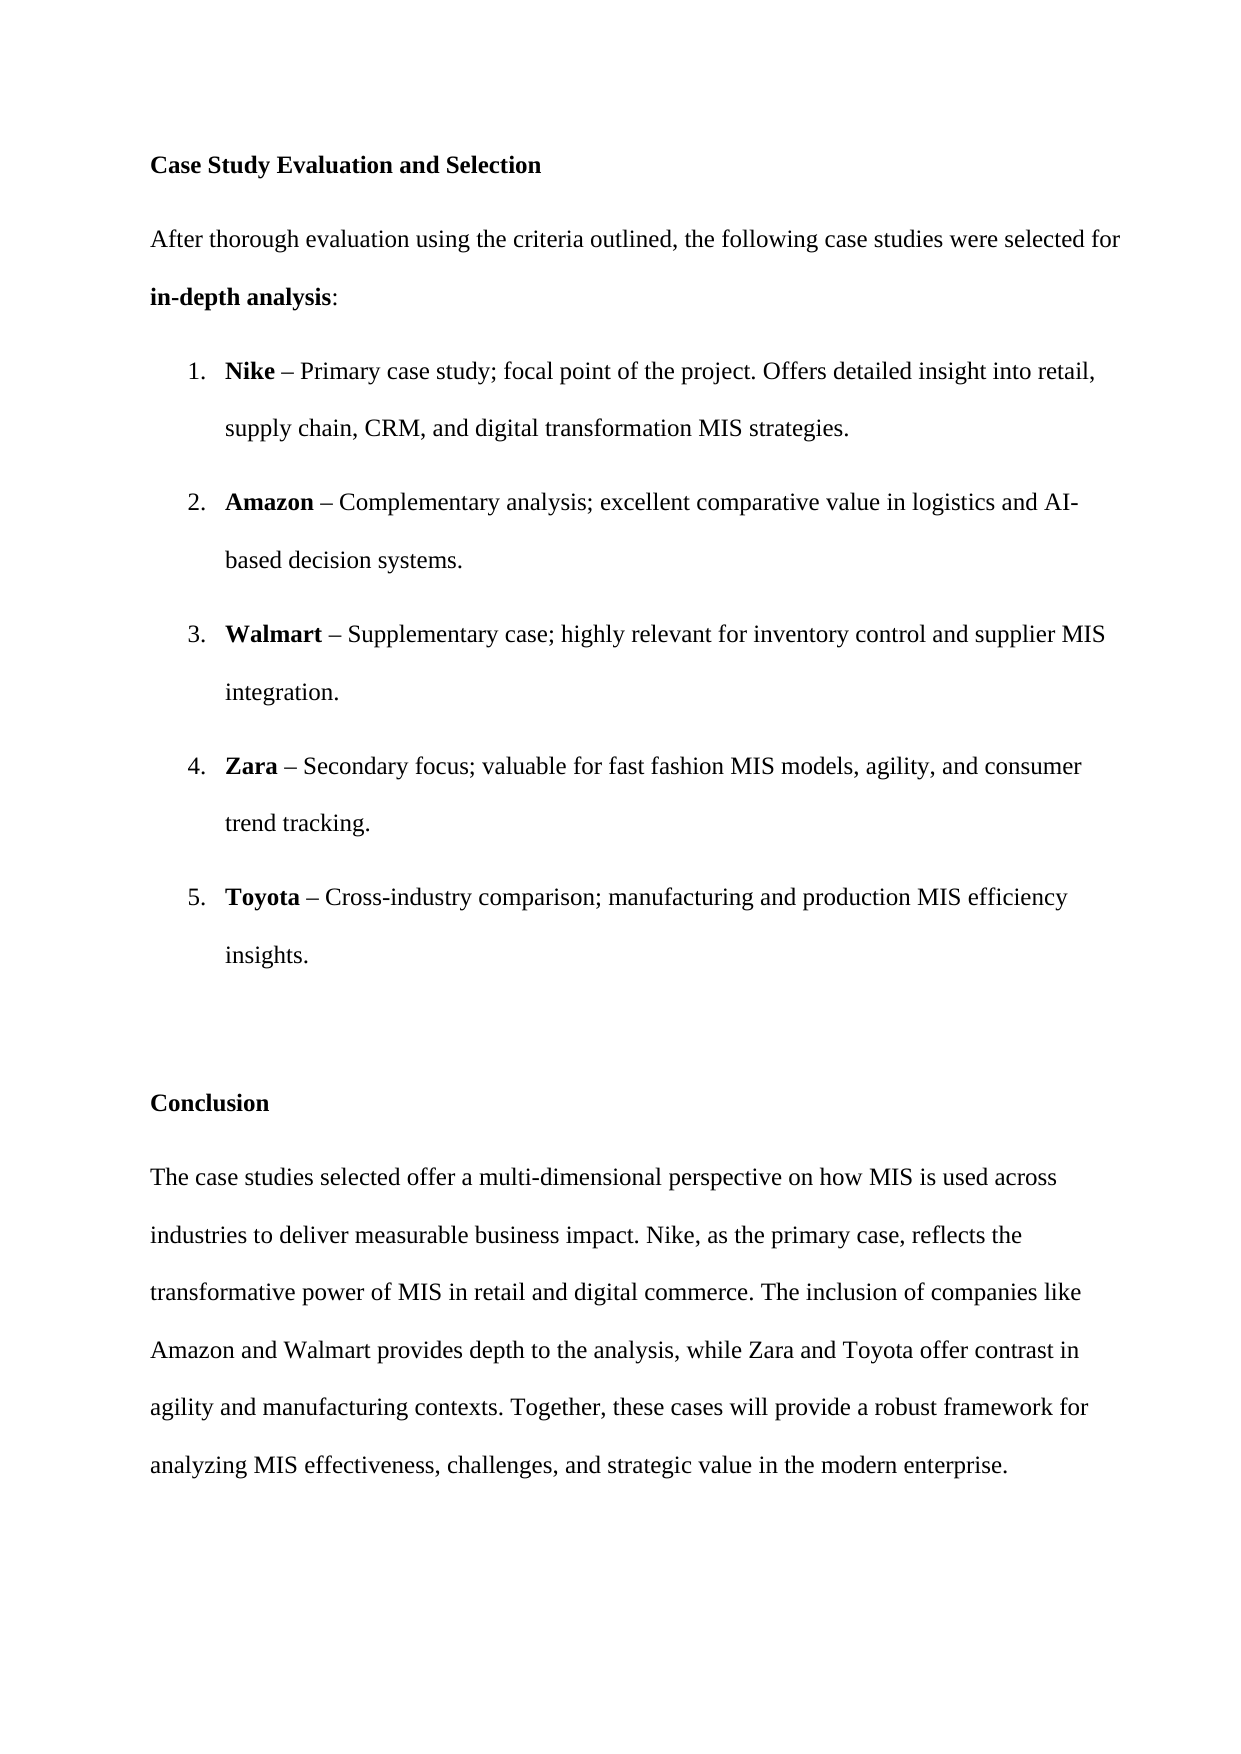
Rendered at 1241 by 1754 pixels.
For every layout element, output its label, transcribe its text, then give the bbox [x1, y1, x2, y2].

list Zara – Secondary focus; valuable for fast fashion MIS models, agility, and consumer trend tracking. [187, 751, 1125, 837]
text After thorough evaluation using the criteria outlined, the following case studies were selected for in-depth analysis: [150, 224, 1125, 310]
list Amazon – Complementary analysis; excellent comparative value in logistics and AI-based decision systems. [187, 487, 1125, 574]
list Walmart – Supplementary case; highly relevant for inventory control and supplier MIS integration. [187, 619, 1125, 705]
text Conclusion [150, 1088, 1125, 1117]
text The case studies selected offer a multi-dimensional perspective on how MIS is used across industries to deliver measurable business impact. Nike, as the primary case, reflects the transformative power of MIS in retail and digital commerce. The inclusion of companies like Amazon and Walmart provides depth to the analysis, while Zara and Toyota offer contrast in agility and manufacturing contexts. Together, these cases will provide a robust framework for analyzing MIS effectiveness, challenges, and strategic value in the modern enterprise. [150, 1162, 1125, 1479]
text Case Study Evaluation and Selection [150, 150, 1125, 179]
list Toyota – Cross-industry comparison; manufacturing and production MIS efficiency insights. [187, 882, 1125, 969]
list Nike – Primary case study; focal point of the project. Offers detailed insight into retail, supply chain, CRM, and digital transformation MIS strategies. [187, 356, 1125, 442]
